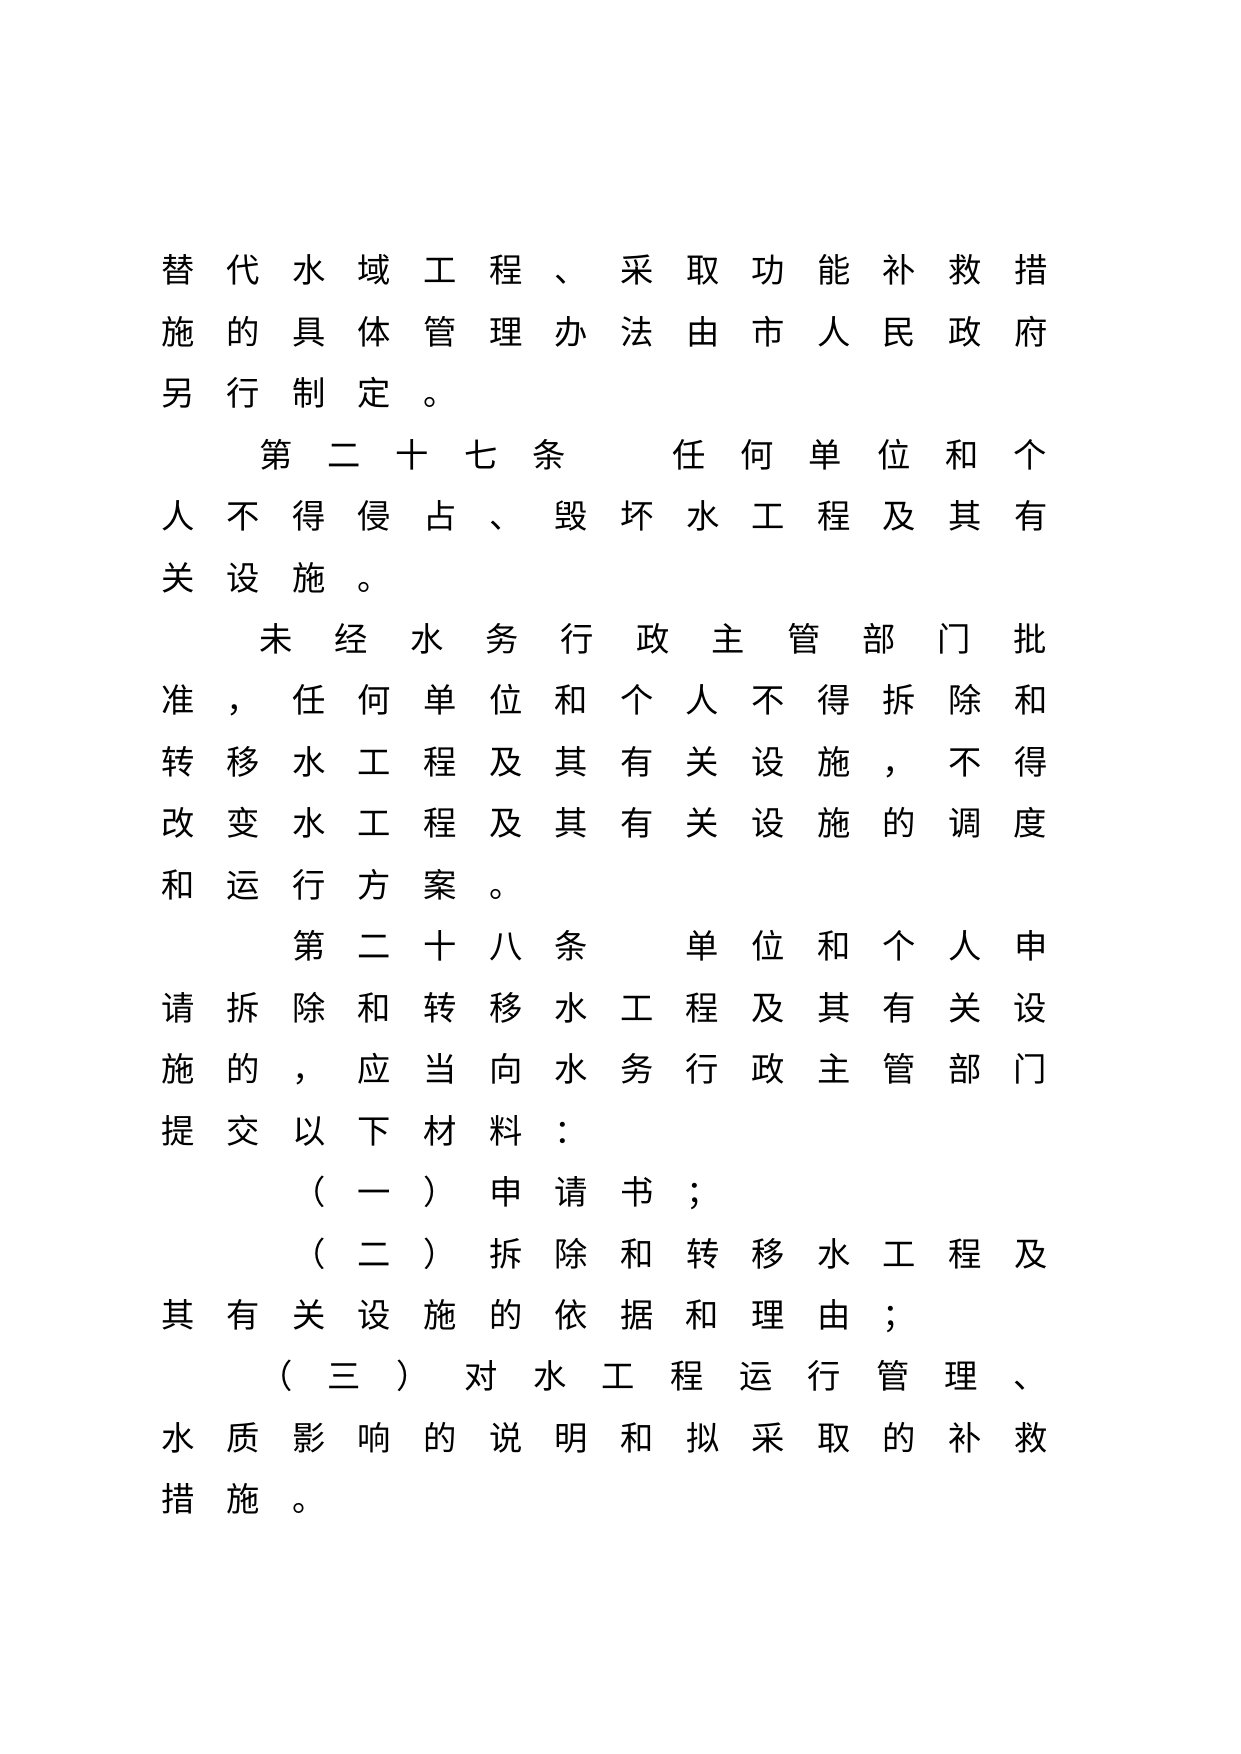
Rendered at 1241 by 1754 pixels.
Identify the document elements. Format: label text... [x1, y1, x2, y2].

text 未经水务行政主管部门批准，任何单位和个人不得拆除和转移水工程及其有关设施，不得改变水工程及其有关设施的调度和运行方案。 [161, 606, 1079, 913]
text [161, 237, 1079, 422]
text （一）申请书； [161, 1159, 1079, 1221]
text 第二十八条 单位和个人申请拆除和转移水工程及其有关设施的，应当向水务行政主管部门提交以下材料： [161, 913, 1079, 1159]
text （三）对水工程运行管理、水质影响的说明和拟采取的补救措施。 [161, 1344, 1079, 1528]
text （二）拆除和转移水工程及其有关设施的依据和理由； [161, 1221, 1079, 1344]
text 第二十七条 任何单位和个人不得侵占、毁坏水工程及其有关设施。 [161, 422, 1079, 606]
